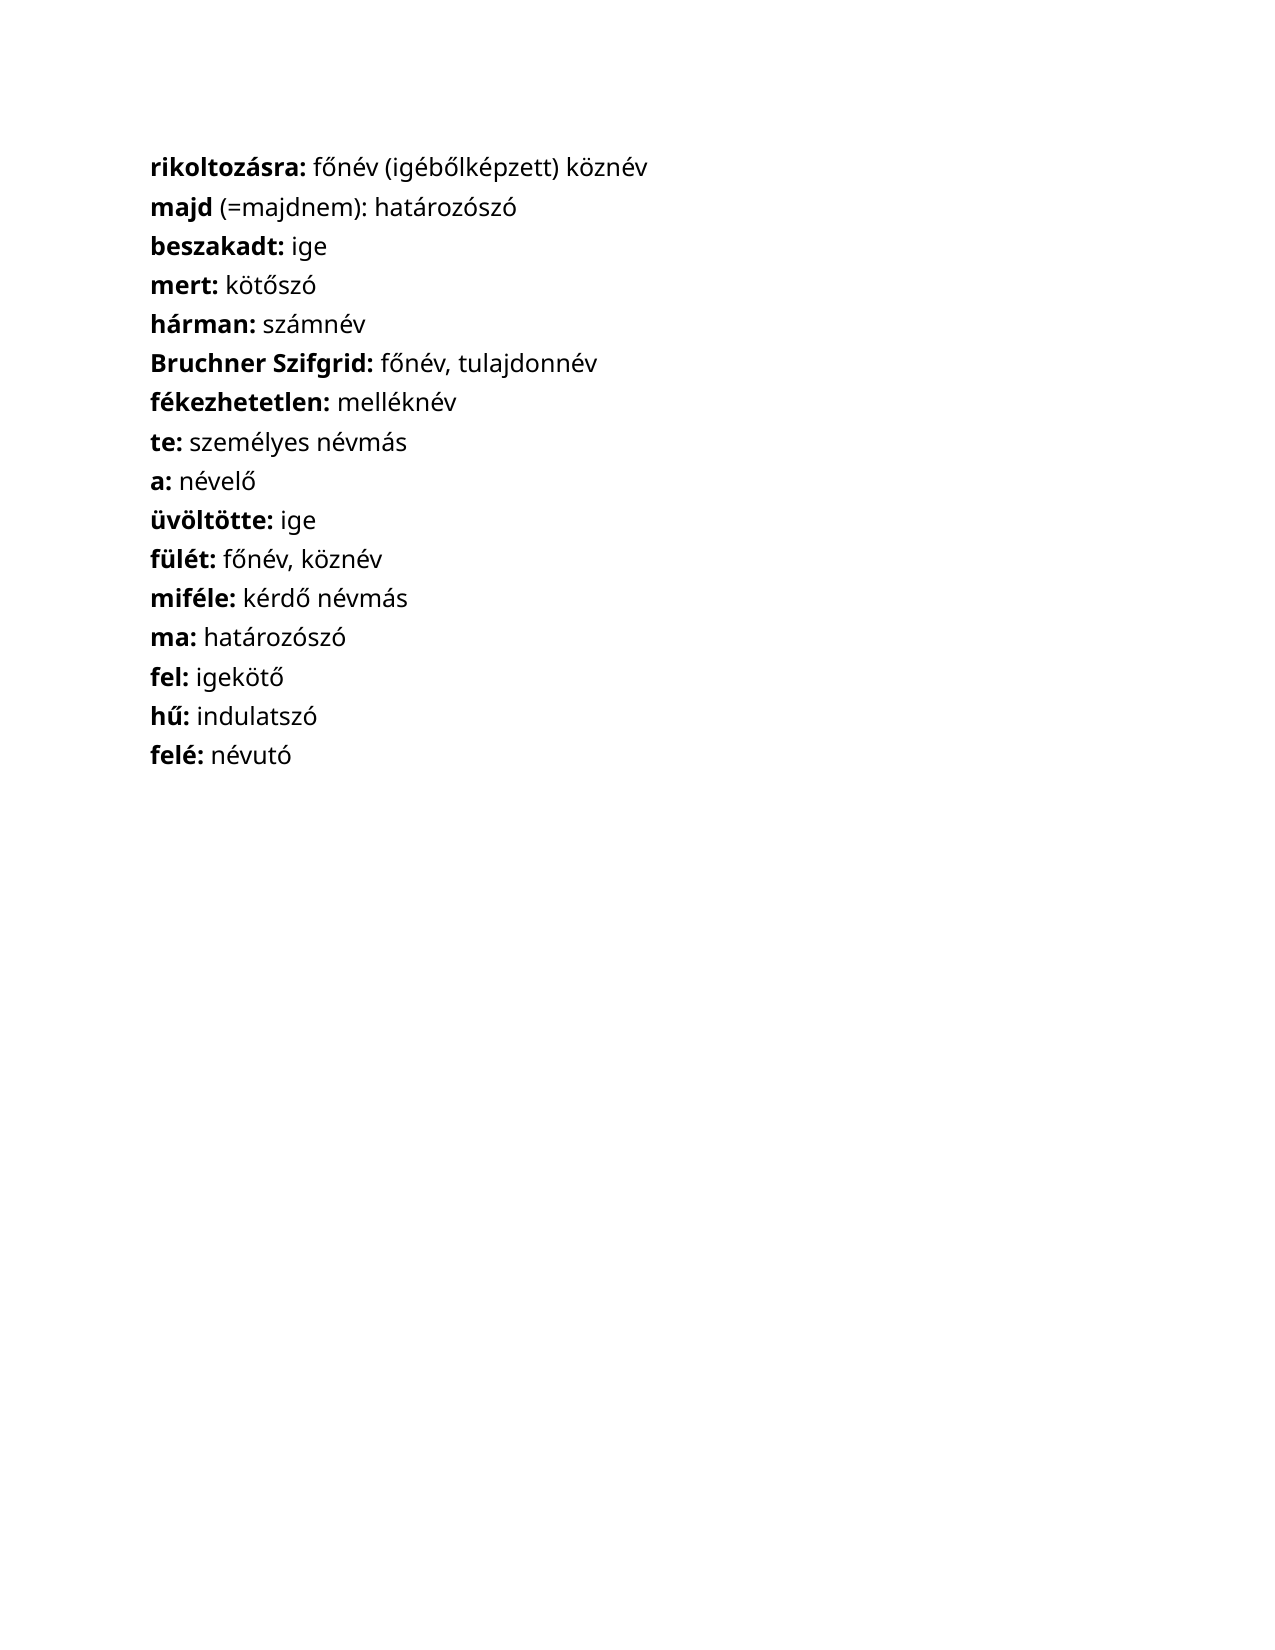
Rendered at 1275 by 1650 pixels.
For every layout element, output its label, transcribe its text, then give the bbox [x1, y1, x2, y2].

text miféle: kérdő névmás [150, 581, 1125, 615]
text üvöltötte: ige [150, 502, 1125, 537]
text beszakadt: ige [150, 228, 1125, 262]
text te: személyes névmás [150, 424, 1125, 458]
text mert: kötőszó [150, 267, 1125, 302]
text hű: indulatszó [150, 698, 1125, 732]
text fülét: főnév, köznév [150, 542, 1125, 576]
text ma: határozószó [150, 620, 1125, 654]
text majd (=majdnem): határozószó [150, 189, 1125, 223]
text fékezhetetlen: melléknév [150, 385, 1125, 419]
text fel: igekötő [150, 659, 1125, 693]
text a: névelő [150, 463, 1125, 497]
text felé: névutó [150, 737, 1125, 772]
text Bruchner Szifgrid: főnév, tulajdonnév [150, 346, 1125, 380]
text hárman: számnév [150, 307, 1125, 341]
text rikoltozásra: főnév (igébőlképzett) köznév [150, 150, 1125, 184]
